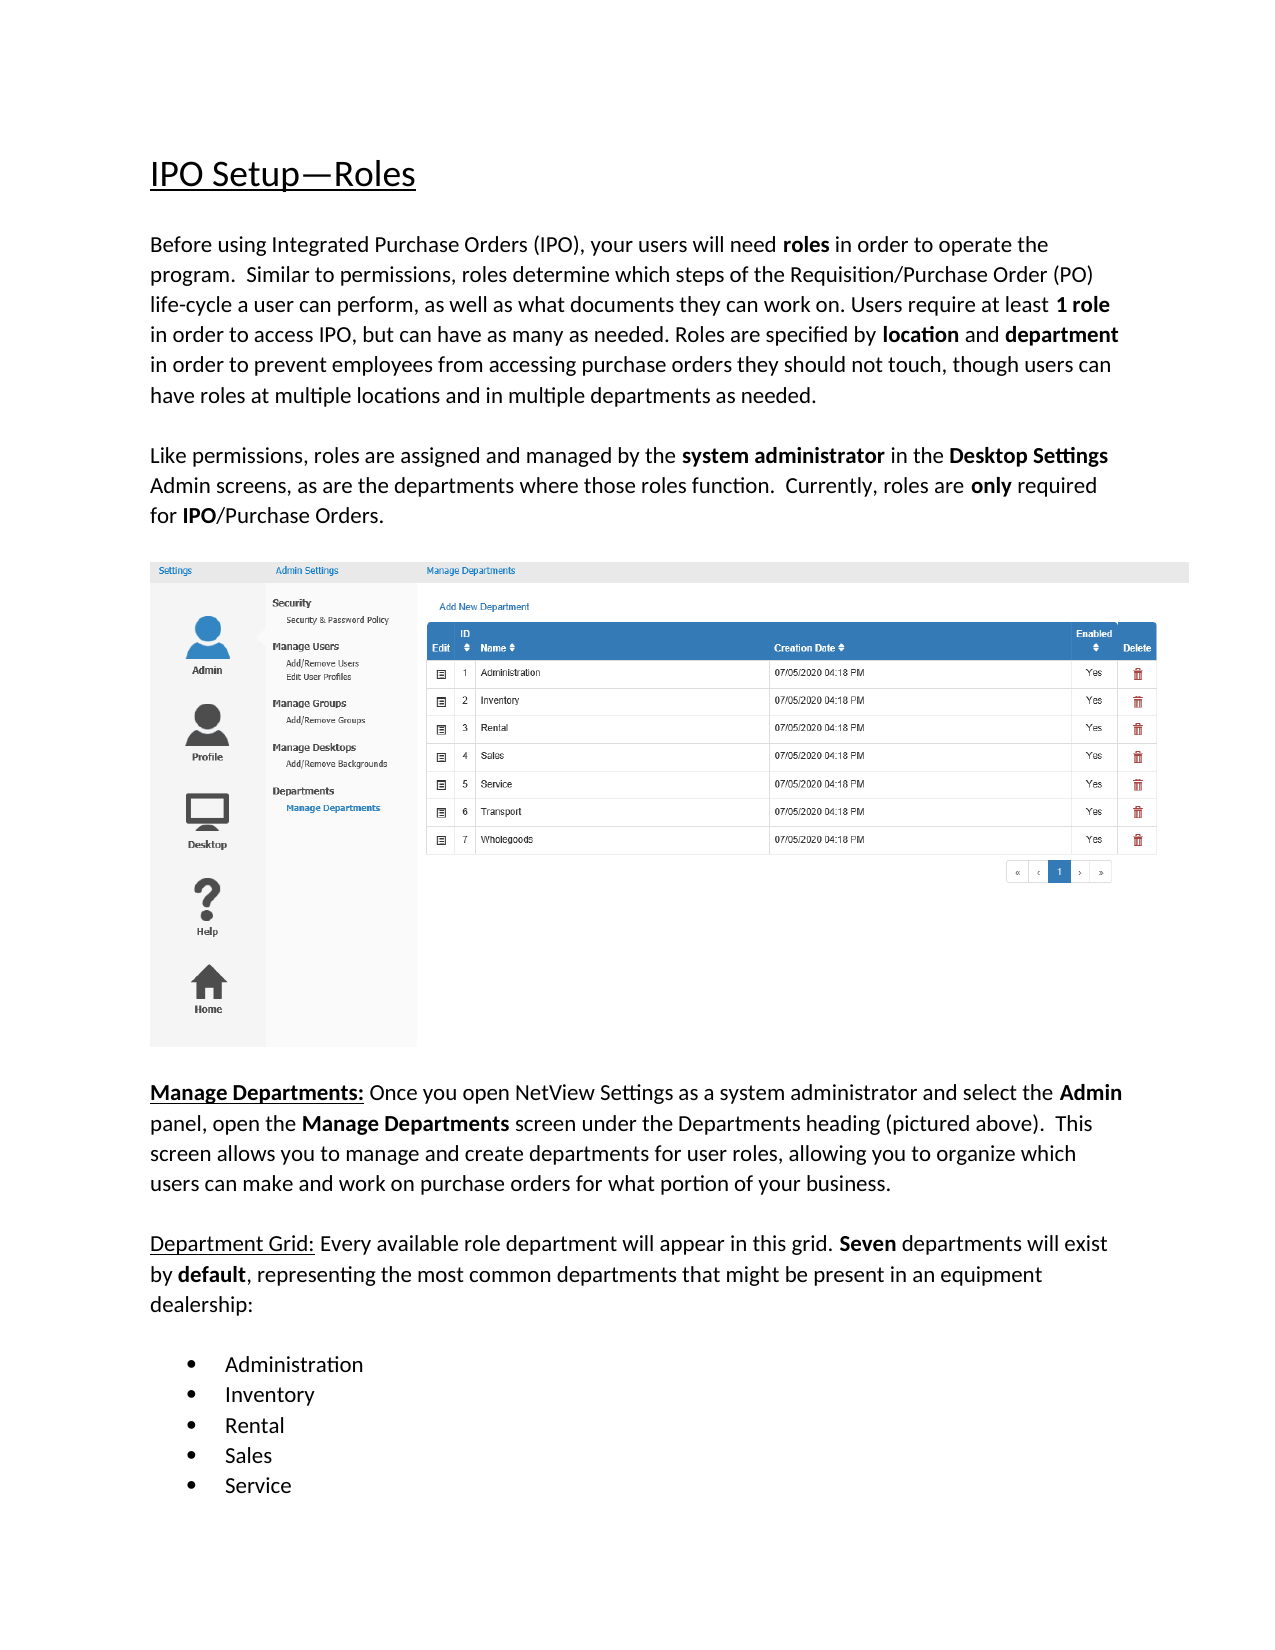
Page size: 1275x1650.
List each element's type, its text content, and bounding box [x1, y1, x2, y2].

text Manage Departments: Once you open NetView Settings as a system administrator and select the Admin panel, open the Manage Departments screen under the Departments heading (pictured above). This screen allows you to manage and create departments for user roles, allowing you to organize which users can make and work on purchase orders for what portion of your business. [150, 1078, 1125, 1197]
list Rental [187, 1411, 1125, 1439]
list Service [187, 1471, 1125, 1499]
list Inventory [187, 1381, 1125, 1409]
list Sales [187, 1441, 1125, 1469]
text Like permissions, roles are assigned and managed by the system administrator in the Desktop Settings Admin screens, as are the departments where those roles function. Currently, roles are only required for IPO/Purchase Orders. [150, 441, 1125, 529]
text Department Grid: Every available role department will appear in this grid. Seven departments will exist by default, representing the most common departments that might be present in an equipment dealership: [150, 1229, 1125, 1318]
picture [150, 562, 1189, 1047]
text IPO Setup—Roles [150, 150, 1125, 196]
text Before using Integrated Purchase Orders (IPO), your users will need roles in order to operate the program. Similar to permissions, roles determine which steps of the Requisition/Purchase Order (PO) life-cycle a user can perform, as well as what documents they can work on. Users require at least 1 role in order to access IPO, but can have as many as needed. Roles are specified by location and department in order to prevent employees from accessing purchase orders they should not touch, though users can have roles at multiple locations and in multiple departments as needed. [150, 230, 1125, 409]
list Administration [187, 1350, 1125, 1378]
